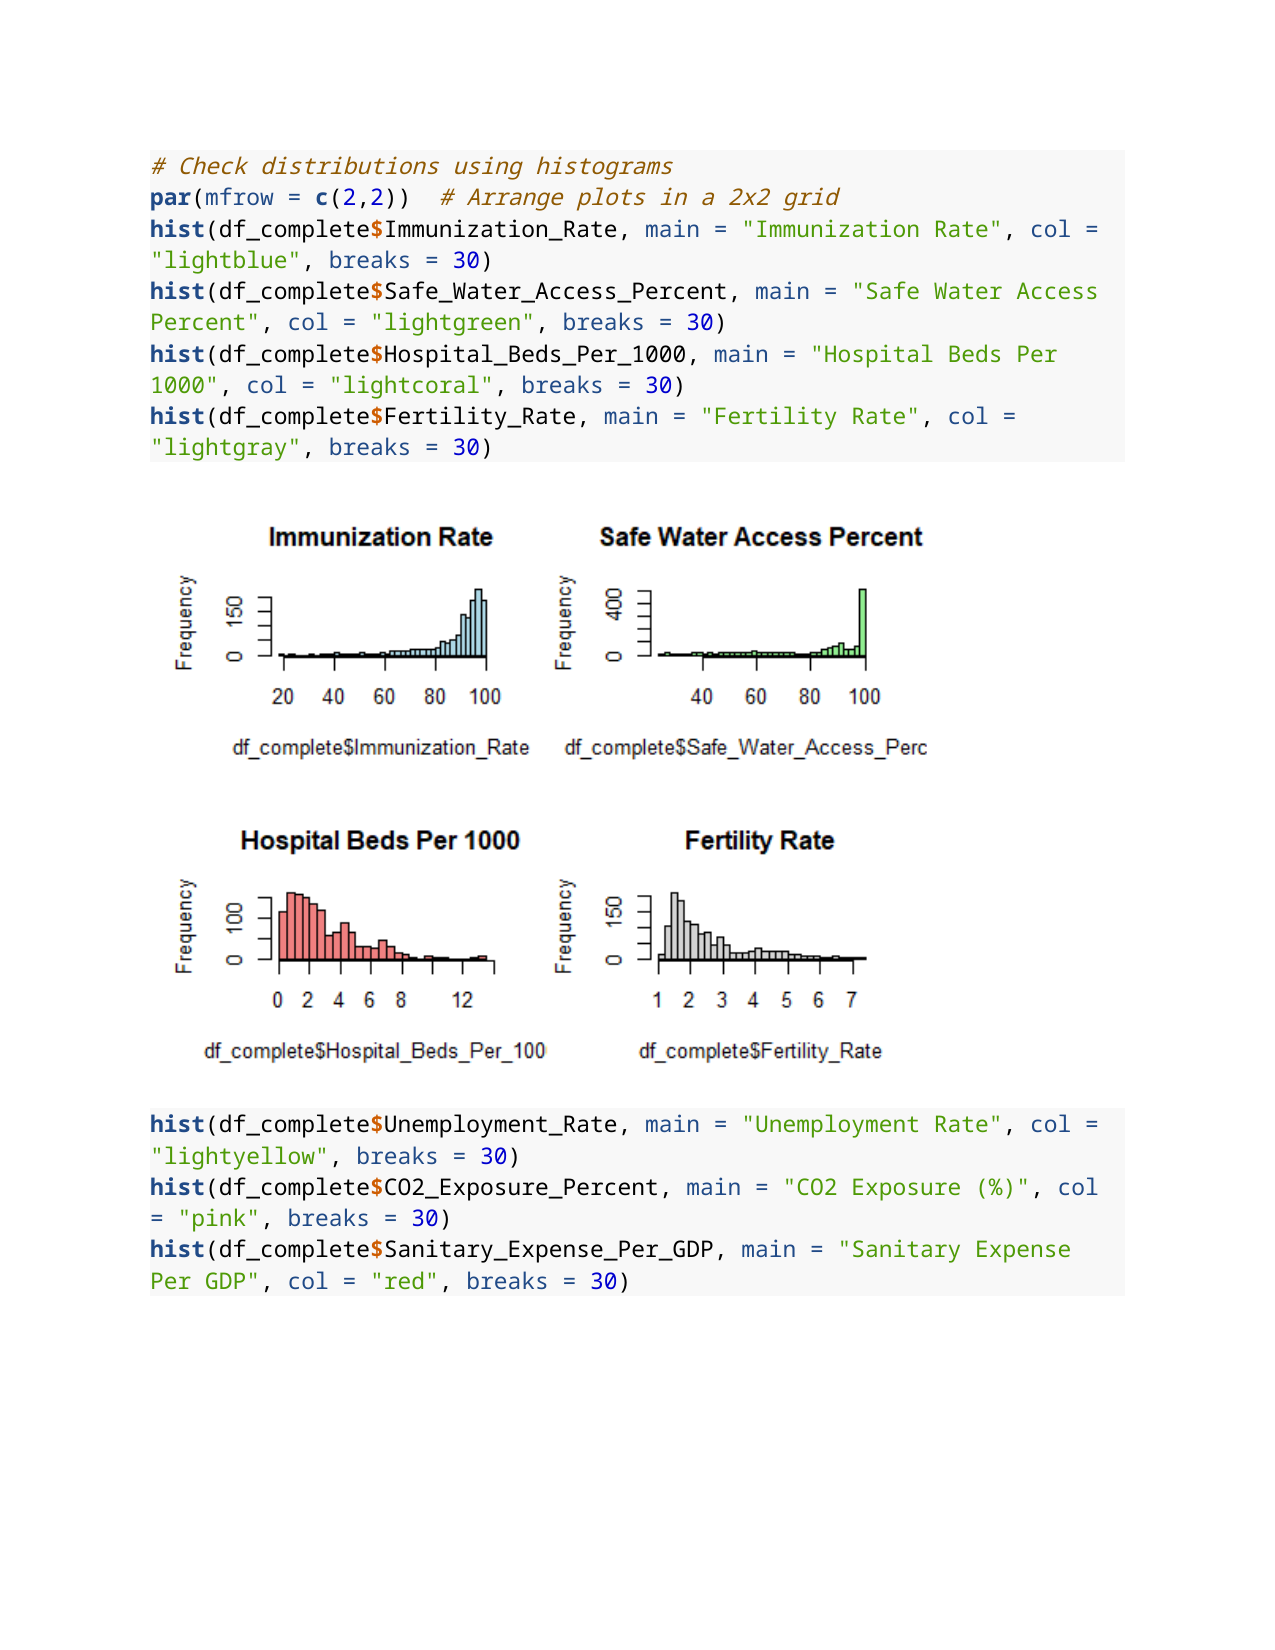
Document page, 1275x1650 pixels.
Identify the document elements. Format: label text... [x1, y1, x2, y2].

text # Check distributions using histograms par(mfrow = c(2,2)) # Arrange plots in a 2x2 grid hist(df_complete$Immunization_Rate, main = "Immunization Rate", col = "lightblue", breaks = 30) hist(df_complete$Safe_Water_Access_Percent, main = "Safe Water Access Percent", col = "lightgreen", breaks = 30) hist(df_complete$Hospital_Beds_Per_1000, main = "Hospital Beds Per 1000", col = "lightcoral", breaks = 30) hist(df_complete$Fertility_Rate, main = "Fertility Rate", col = "lightgray", breaks = 30) [150, 150, 1125, 462]
text hist(df_complete$Unemployment_Rate, main = "Unemployment Rate", col = "lightyellow", breaks = 30) hist(df_complete$CO2_Exposure_Percent, main = "CO2 Exposure (%)", col = "pink", breaks = 30) hist(df_complete$Sanitary_Expense_Per_GDP, main = "Sanitary Expense Per GDP", col = "red", breaks = 30) [150, 1108, 1125, 1296]
picture [168, 483, 927, 1090]
